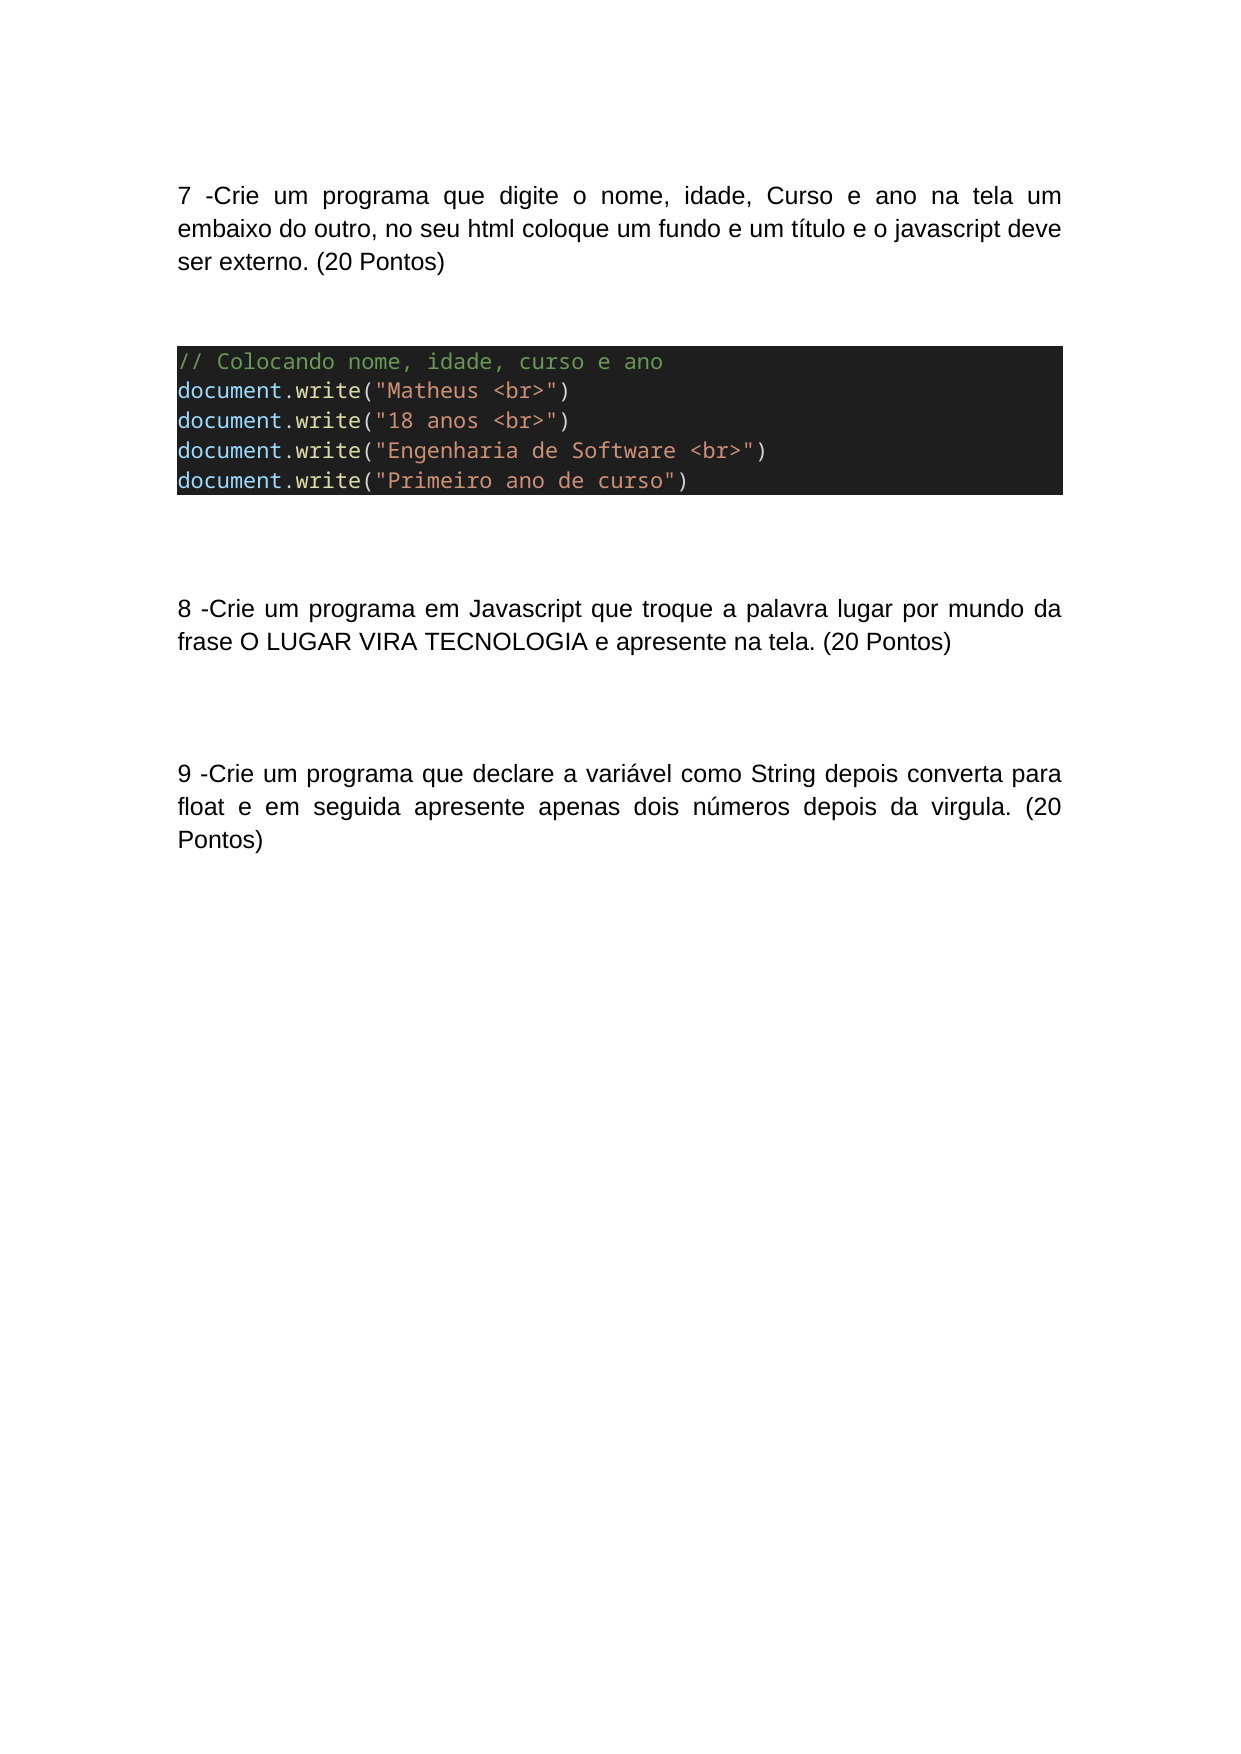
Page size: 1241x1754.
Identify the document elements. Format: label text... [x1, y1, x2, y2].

text 7 -Crie um programa que digite o nome, idade, Curso e ano na tela um embaixo do outro, no seu html coloque um fundo e um título e o javascript deve ser externo. (20 Pontos) [177, 181, 1063, 275]
text document.write("Engenharia de Software <br>") [177, 435, 1063, 465]
text document.write("Primeiro ano de curso") [177, 465, 1063, 495]
text document.write("Matheus <br>") [177, 376, 1063, 405]
text // Colocando nome, idade, curso e ano [177, 346, 1063, 376]
text 8 -Crie um programa em Javascript que troque a palavra lugar por mundo da frase O LUGAR VIRA TECNOLOGIA e apresente na tela. (20 Pontos) [177, 594, 1063, 656]
text document.write("18 anos <br>") [177, 405, 1063, 435]
text 9 -Crie um programa que declare a variável como String depois converta para float e em seguida apresente apenas dois números depois da virgula. (20 Pontos) [177, 759, 1063, 854]
